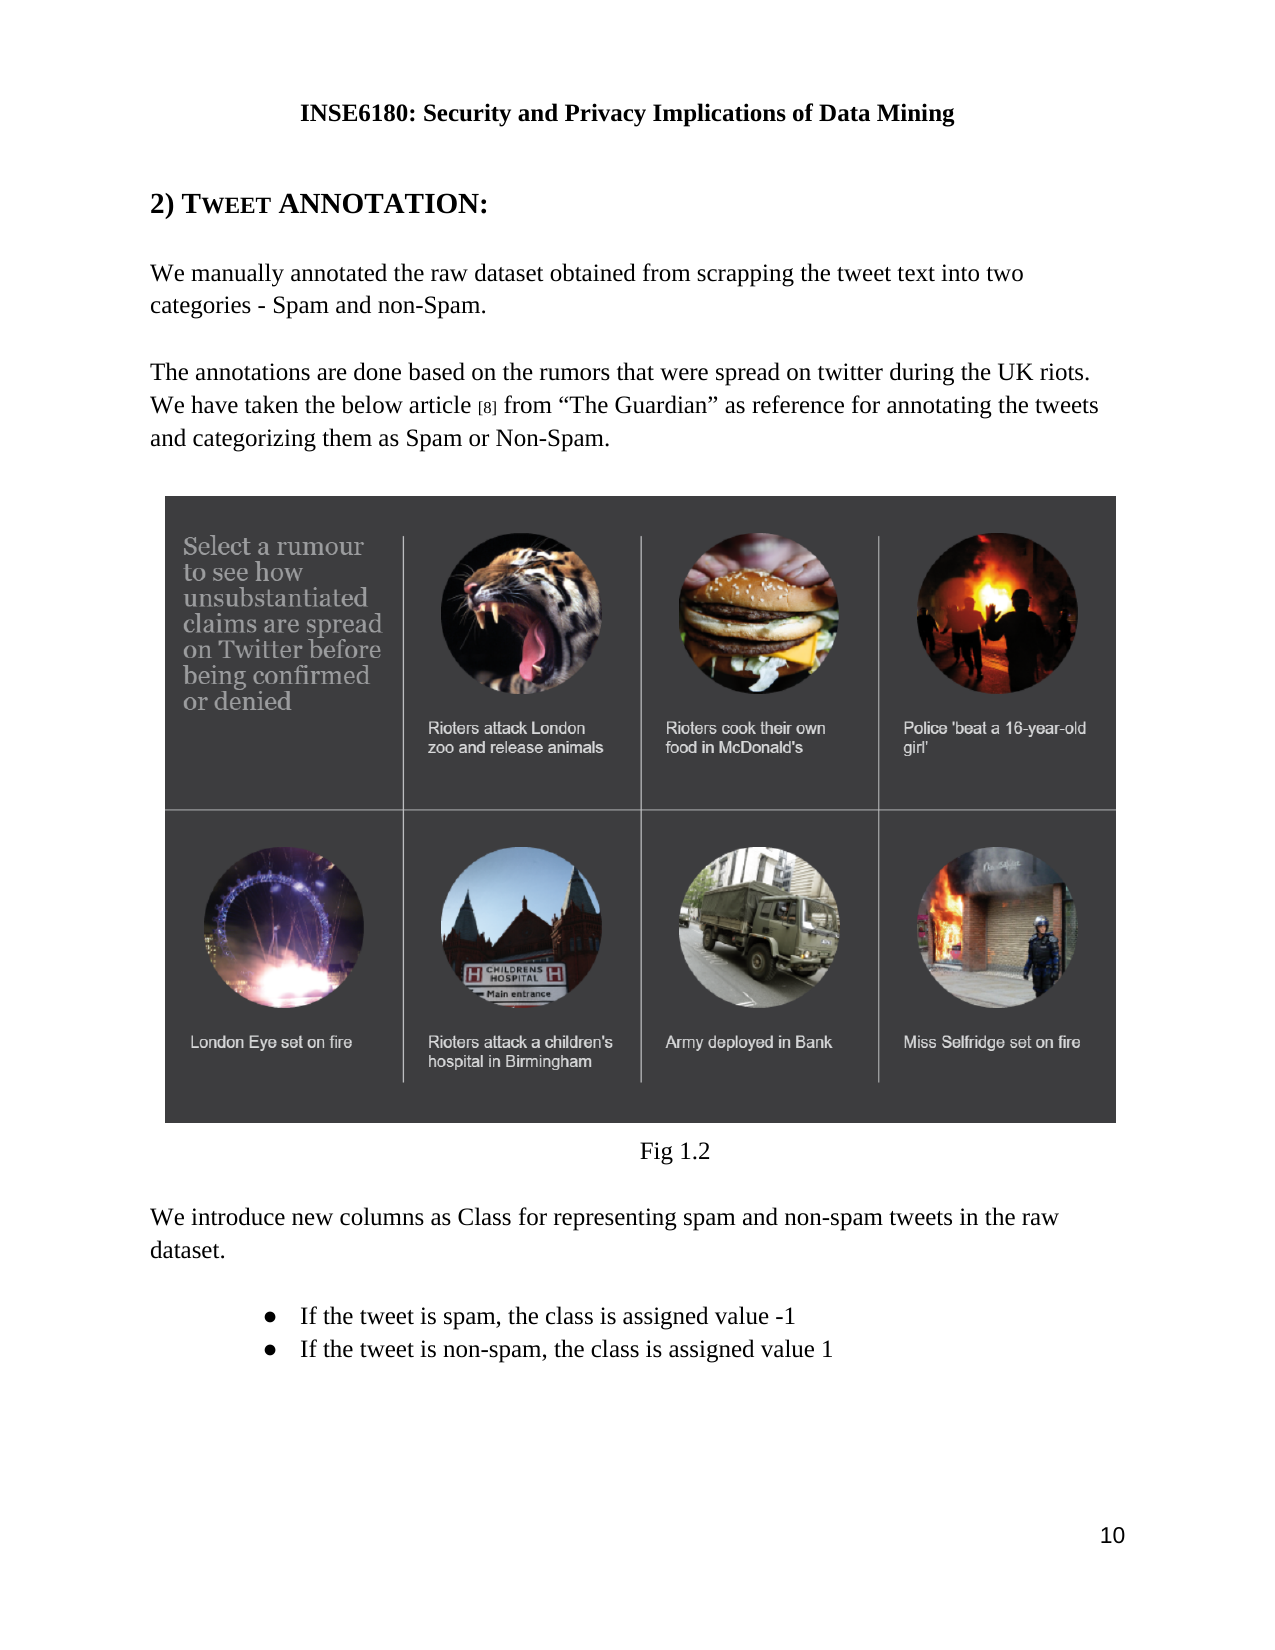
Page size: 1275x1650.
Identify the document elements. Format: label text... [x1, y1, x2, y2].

text The annotations are done based on the rumors that were spread on twitter during the UK riots. [150, 357, 1125, 385]
picture [150, 488, 1125, 1133]
text We have taken the below article [8] from “The Guardian” as reference for annotating the tweets and categorizing them as Spam or Non-Spam. [150, 390, 1125, 451]
text Fig 1.2 [150, 1136, 1125, 1165]
text We manually annotated the raw dataset obtained from scrapping the tweet text into two categories - Spam and non-Spam. [150, 258, 1125, 319]
list If the tweet is spam, the class is assigned value -1 [262, 1301, 1125, 1330]
list If the tweet is non-spam, the class is assigned value 1 [262, 1334, 1125, 1363]
text We introduce new columns as Class for representing spam and non-spam tweets in the raw dataset. [150, 1202, 1125, 1264]
text 2) Tweet ANNOTATION: [150, 186, 1125, 219]
